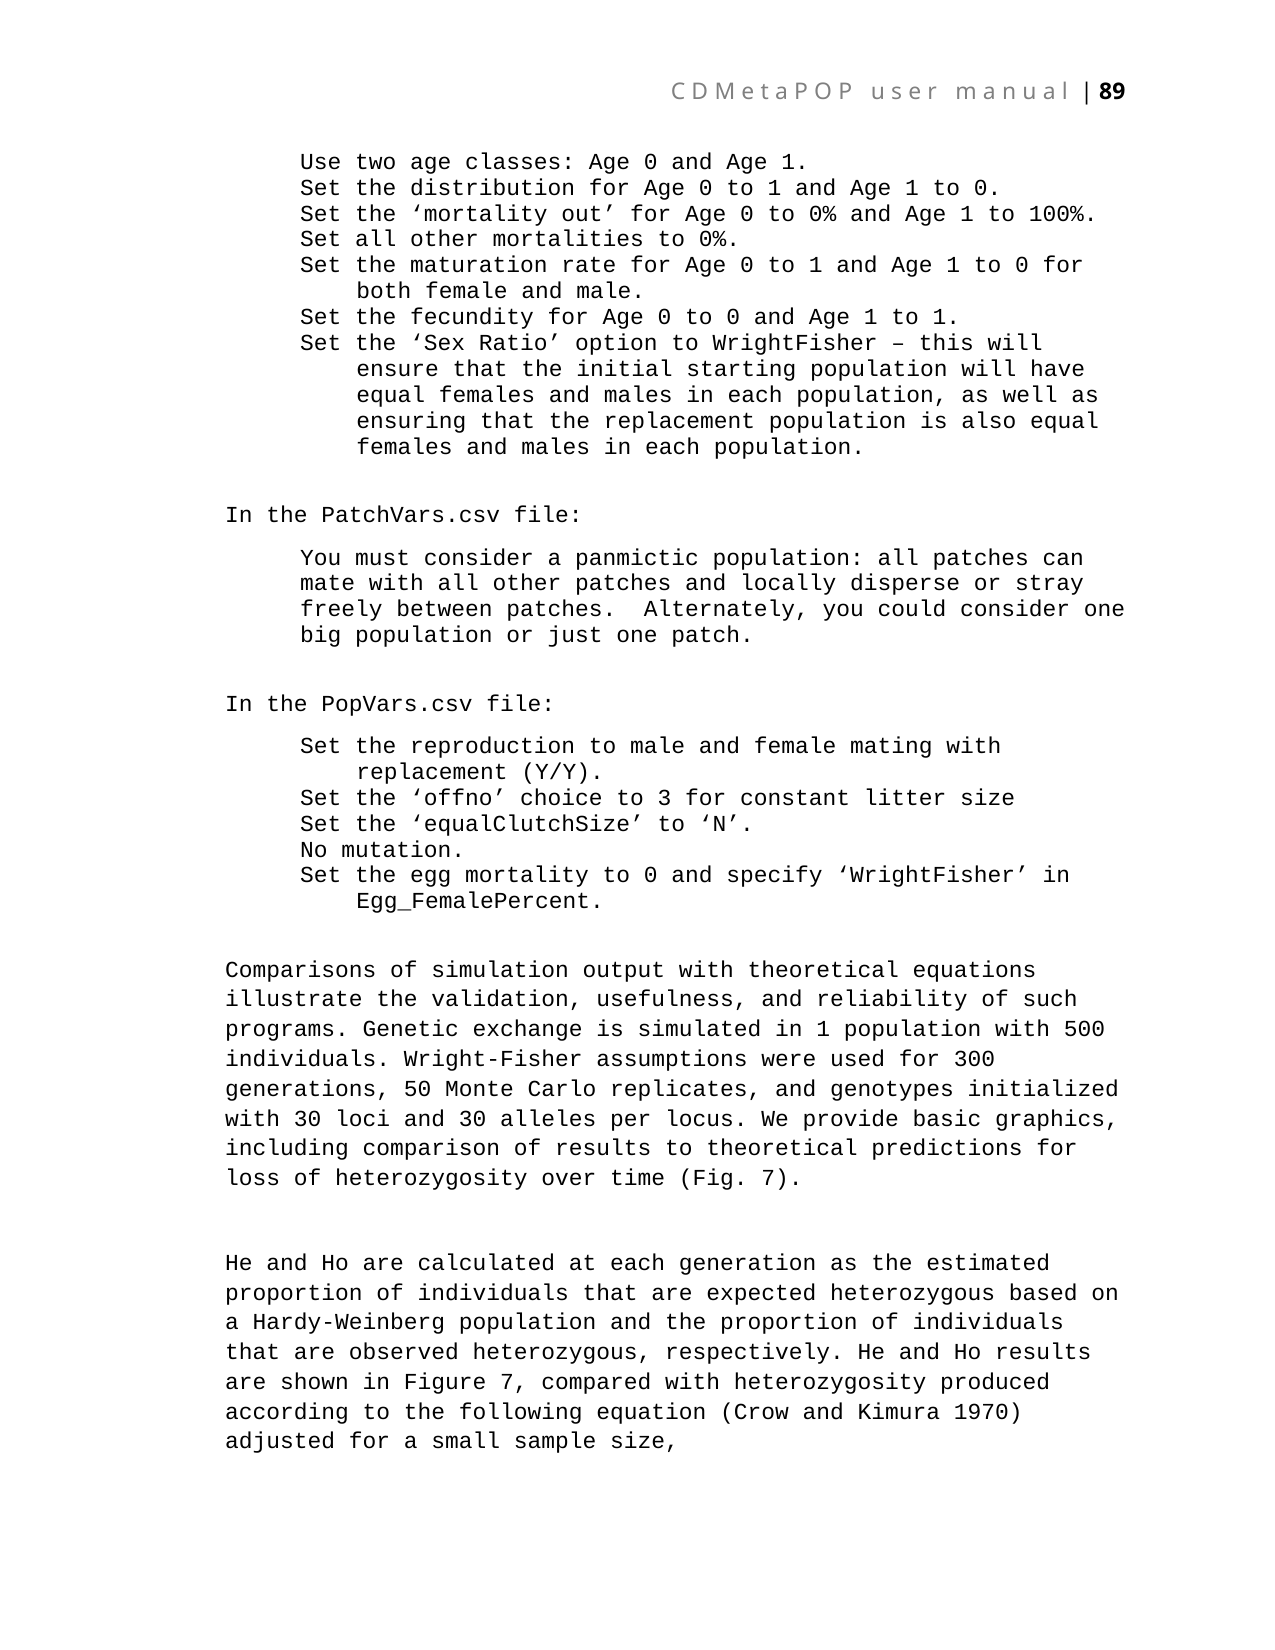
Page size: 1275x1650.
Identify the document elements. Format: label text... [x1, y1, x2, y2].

text In the PatchVars.csv file: [225, 503, 1125, 529]
list Set all other mortalities to 0%. [300, 228, 1125, 254]
list Set the ‘mortality out’ for Age 0 to 0% and Age 1 to 100%. [300, 202, 1125, 228]
list Set the reproduction to male and female mating with replacement (Y/Y). [300, 734, 1125, 786]
list No mutation. [300, 838, 1125, 864]
list Set the ‘offno’ choice to 3 for constant litter size [300, 786, 1125, 812]
text Comparisons of simulation output with theoretical equations illustrate the validation, usefulness, and reliability of such programs. Genetic exchange is simulated in 1 population with 500 individuals. Wright-Fisher assumptions were used for 300 generations, 50 Monte Carlo replicates, and genotypes initialized with 30 loci and 30 alleles per locus. We provide basic graphics, including comparison of results to theoretical predictions for loss of heterozygosity over time (Fig. 7). [225, 958, 1125, 1192]
text In the PopVars.csv file: [225, 692, 1125, 718]
list Set the distribution for Age 0 to 1 and Age 1 to 0. [300, 176, 1125, 202]
list Set the ‘equalClutchSize’ to ‘N’. [300, 812, 1125, 838]
list Set the egg mortality to 0 and specify ‘WrightFisher’ in Egg_FemalePercent. [300, 864, 1125, 916]
list Set the fecundity for Age 0 to 0 and Age 1 to 1. [300, 306, 1125, 332]
text He and Ho are calculated at each generation as the estimated proportion of individuals that are expected heterozygous based on a Hardy-Weinberg population and the proportion of individuals that are observed heterozygous, respectively. He and Ho results are shown in Figure 7, compared with heterozygosity produced according to the following equation (Crow and Kimura 1970) adjusted for a small sample size, [225, 1251, 1125, 1456]
list You must consider a panmictic population: all patches can mate with all other patches and locally disperse or stray freely between patches. Alternately, you could consider one big population or just one patch. [300, 546, 1125, 649]
list Set the maturation rate for Age 0 to 1 and Age 1 to 0 for both female and male. [300, 254, 1125, 306]
list Use two age classes: Age 0 and Age 1. [300, 150, 1125, 176]
list Set the ‘Sex Ratio’ option to WrightFisher – this will ensure that the initial starting population will have equal females and males in each population, as well as ensuring that the replacement population is also equal females and males in each population. [300, 332, 1125, 461]
